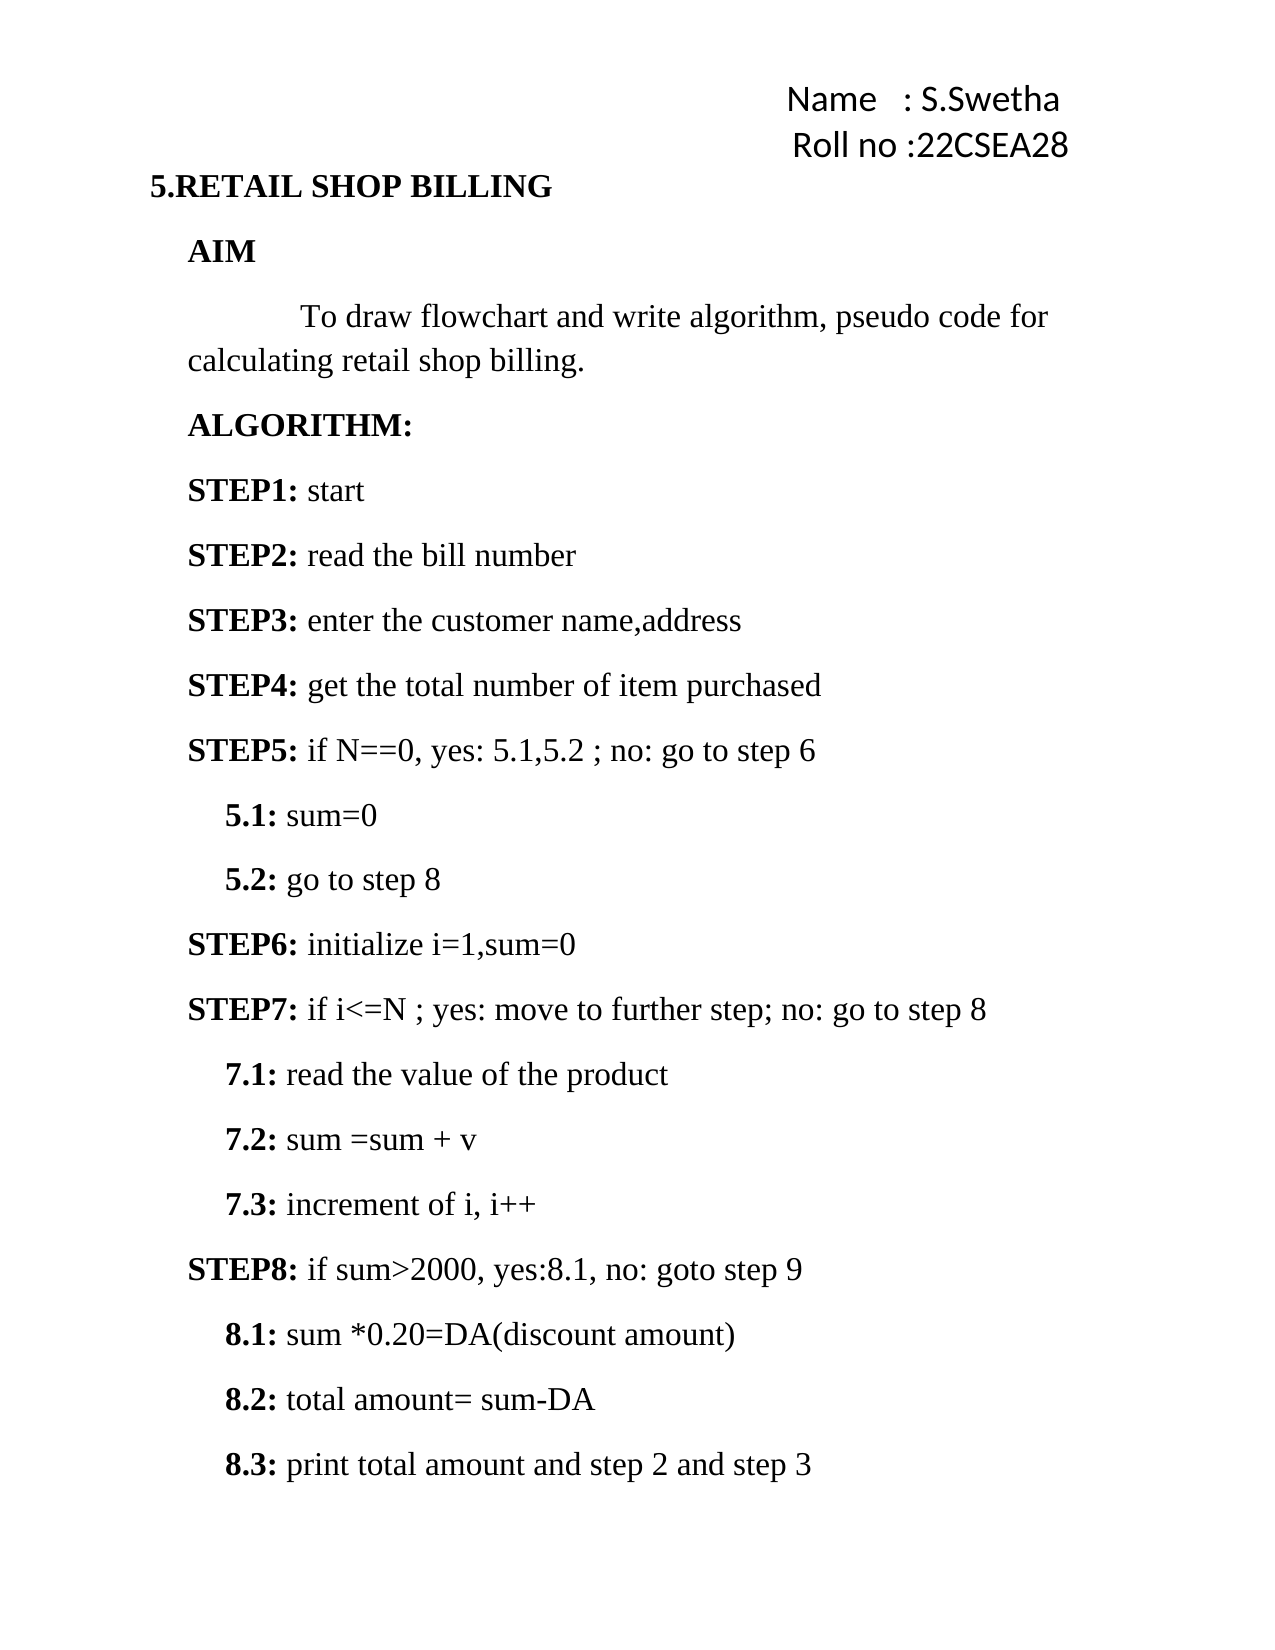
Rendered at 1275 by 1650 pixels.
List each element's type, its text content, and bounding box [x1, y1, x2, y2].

text STEP4: get the total number of item purchased [187, 665, 1125, 703]
text STEP5: if N==0, yes: 5.1,5.2 ; no: go to step 6 [187, 730, 1125, 768]
text 5.RETAIL SHOP BILLING [150, 167, 1125, 205]
text STEP8: if sum>2000, yes:8.1, no: goto step 9 [187, 1249, 1125, 1287]
text 5.2: go to step 8 [187, 860, 1125, 898]
text STEP3: enter the customer name,address [187, 600, 1125, 638]
text 7.3: increment of i, i++ [187, 1184, 1125, 1222]
text STEP2: read the bill number [187, 535, 1125, 573]
text 7.1: read the value of the product [187, 1054, 1125, 1093]
text STEP7: if i<=N ; yes: move to further step; no: go to step 8 [187, 989, 1125, 1028]
text 8.3: print total amount and step 2 and step 3 [187, 1444, 1125, 1482]
text 7.2: sum =sum + v [187, 1119, 1125, 1158]
text 8.2: total amount= sum-DA [187, 1379, 1125, 1417]
text STEP1: start [187, 470, 1125, 509]
text 5.1: sum=0 [187, 795, 1125, 833]
text To draw flowchart and write algorithm, pseudo code for calculating retail shop billing. [187, 296, 1125, 379]
text STEP6: initialize i=1,sum=0 [187, 924, 1125, 963]
text ALGORITHM: [187, 405, 1125, 444]
text 8.1: sum *0.20=DA(discount amount) [187, 1314, 1125, 1352]
text AIM [187, 232, 1125, 270]
